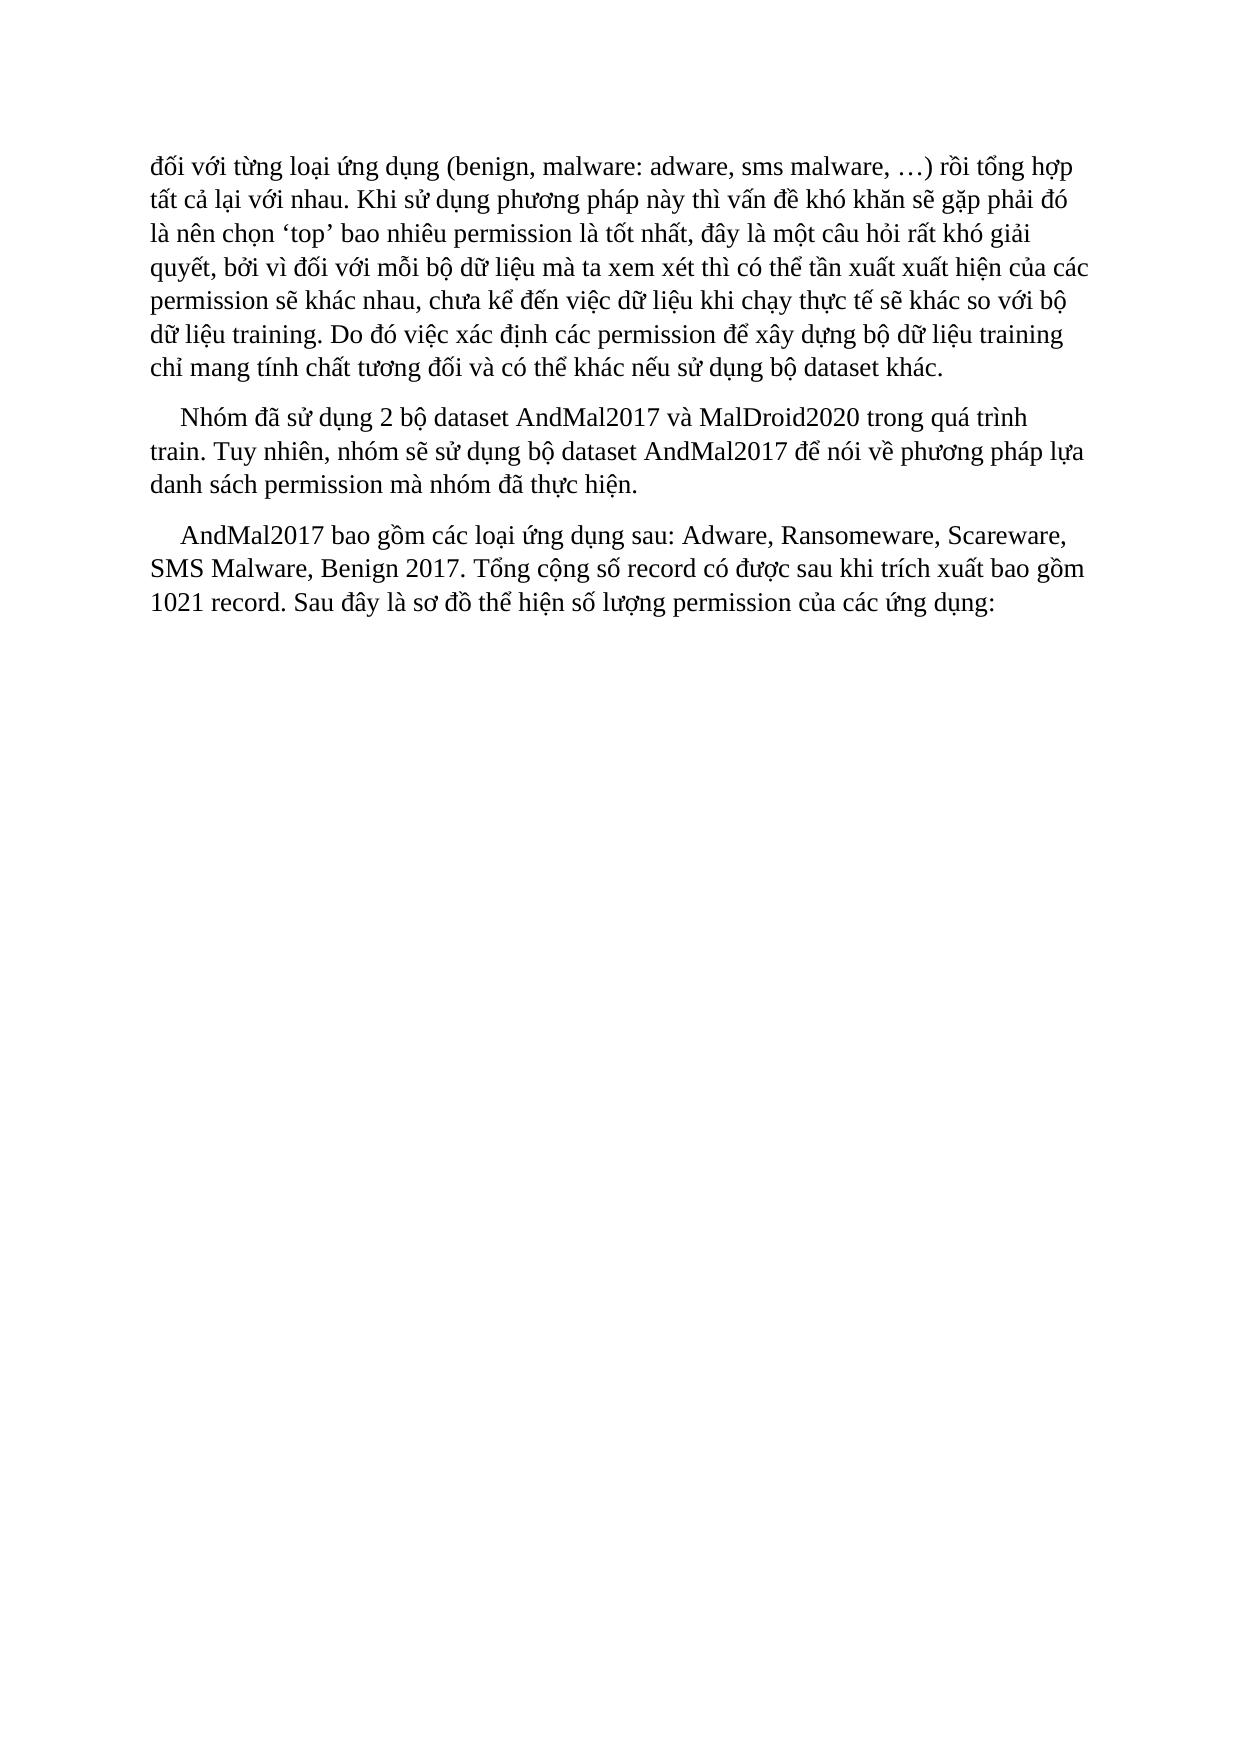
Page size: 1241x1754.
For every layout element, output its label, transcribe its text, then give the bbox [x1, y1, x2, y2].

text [150, 150, 1090, 382]
text AndMal2017 bao gồm các loại ứng dụng sau: Adware, Ransomeware, Scareware, SMS Malware, Benign 2017. Tổng cộng số record có được sau khi trích xuất bao gồm 1021 record. Sau đây là sơ đồ thể hiện số lượng permission của các ứng dụng: [150, 519, 1090, 617]
text Nhóm đã sử dụng 2 bộ dataset AndMal2017 và MalDroid2020 trong quá trình train. Tuy nhiên, nhóm sẽ sử dụng bộ dataset AndMal2017 để nói về phương pháp lựa danh sách permission mà nhóm đã thực hiện. [150, 401, 1090, 500]
